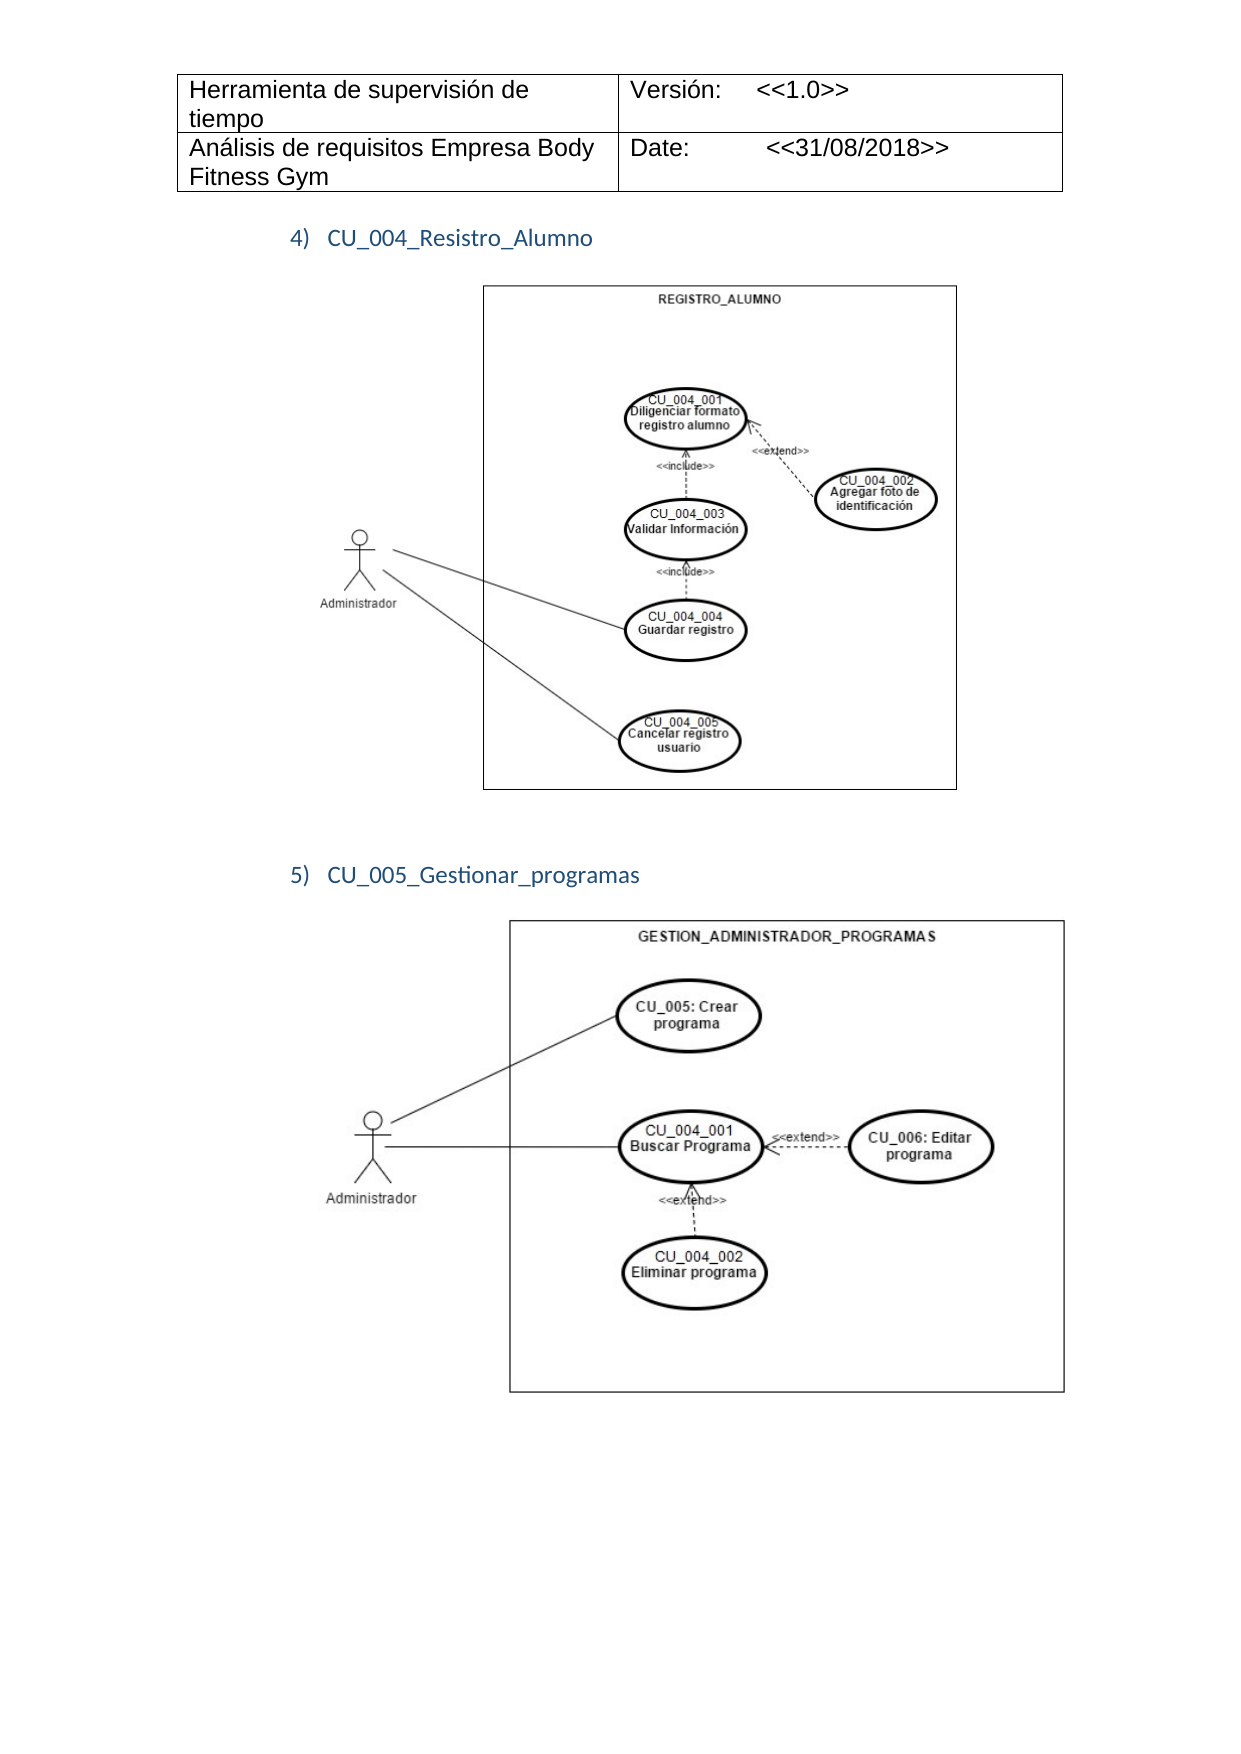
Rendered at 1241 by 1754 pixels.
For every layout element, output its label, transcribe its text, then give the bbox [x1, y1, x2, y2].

picture [289, 896, 1065, 1412]
subtitle CU_005_Gestionar_programas [290, 860, 1063, 890]
picture [320, 255, 958, 791]
subtitle CU_004_Resistro_Alumno [290, 222, 1063, 253]
